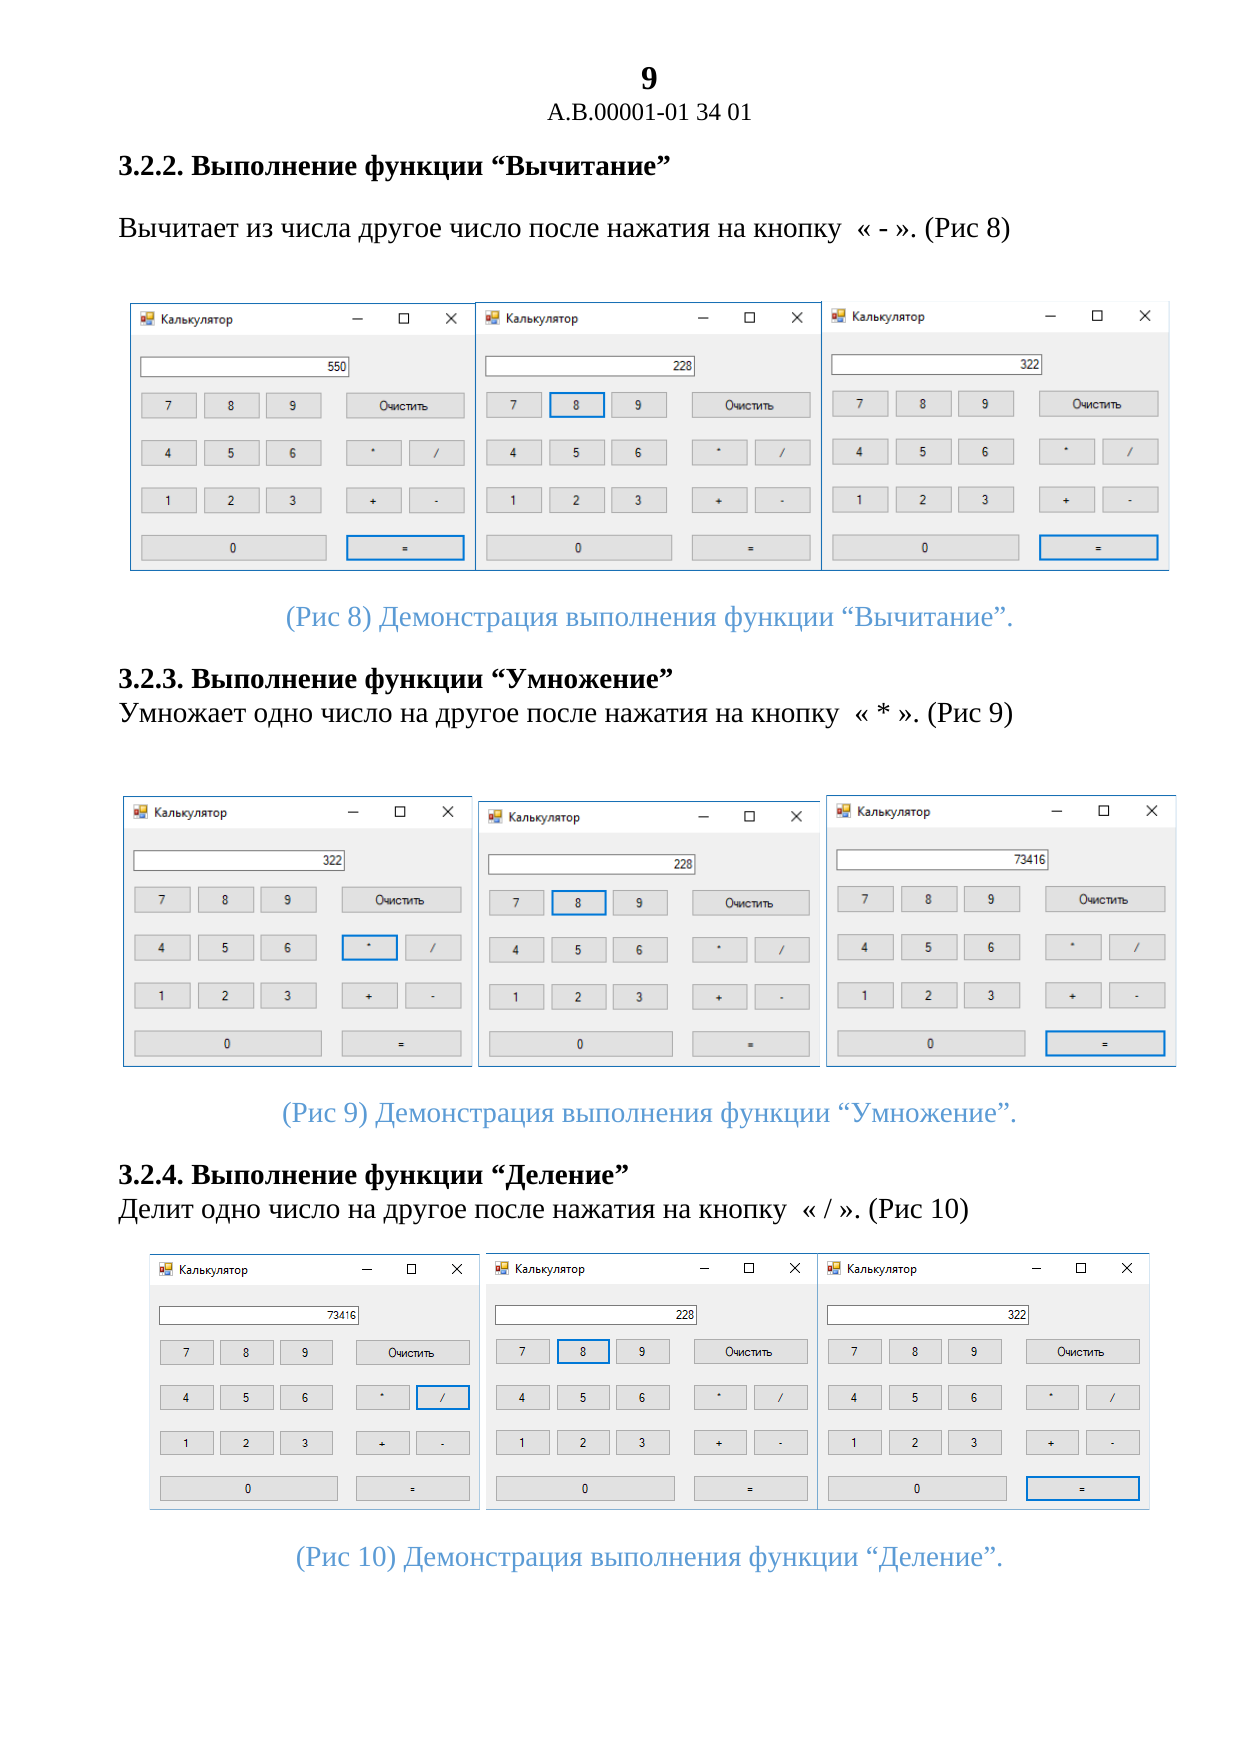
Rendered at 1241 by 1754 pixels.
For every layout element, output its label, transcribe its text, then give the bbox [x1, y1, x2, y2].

picture [123, 796, 473, 1067]
text Вычитает из числа другое число после нажатия на кнопку « - ». (Рис 8) [118, 210, 1181, 243]
picture [130, 301, 1170, 571]
subtitle Выполнение функции “Деление” [118, 1157, 1181, 1191]
picture [486, 1253, 1150, 1510]
text Умножает одно число на другое после нажатия на кнопку « * ». (Рис 9) [118, 695, 1181, 728]
picture [826, 795, 1177, 1067]
subtitle Выполнение функции “Вычитание” [118, 148, 1181, 181]
text (Рис 8) Демонстрация выполнения функции “Вычитание”. [118, 599, 1181, 633]
text Делит одно число на другое после нажатия на кнопку « / ». (Рис 10) [118, 1191, 1181, 1224]
subtitle Выполнение функции “Умножение” [118, 661, 1181, 695]
text (Рис 10) Демонстрация выполнения функции “Деление”. [118, 1539, 1181, 1572]
picture [149, 1254, 480, 1510]
picture [478, 801, 820, 1067]
text (Рис 9) Демонстрация выполнения функции “Умножение”. [118, 1095, 1181, 1129]
